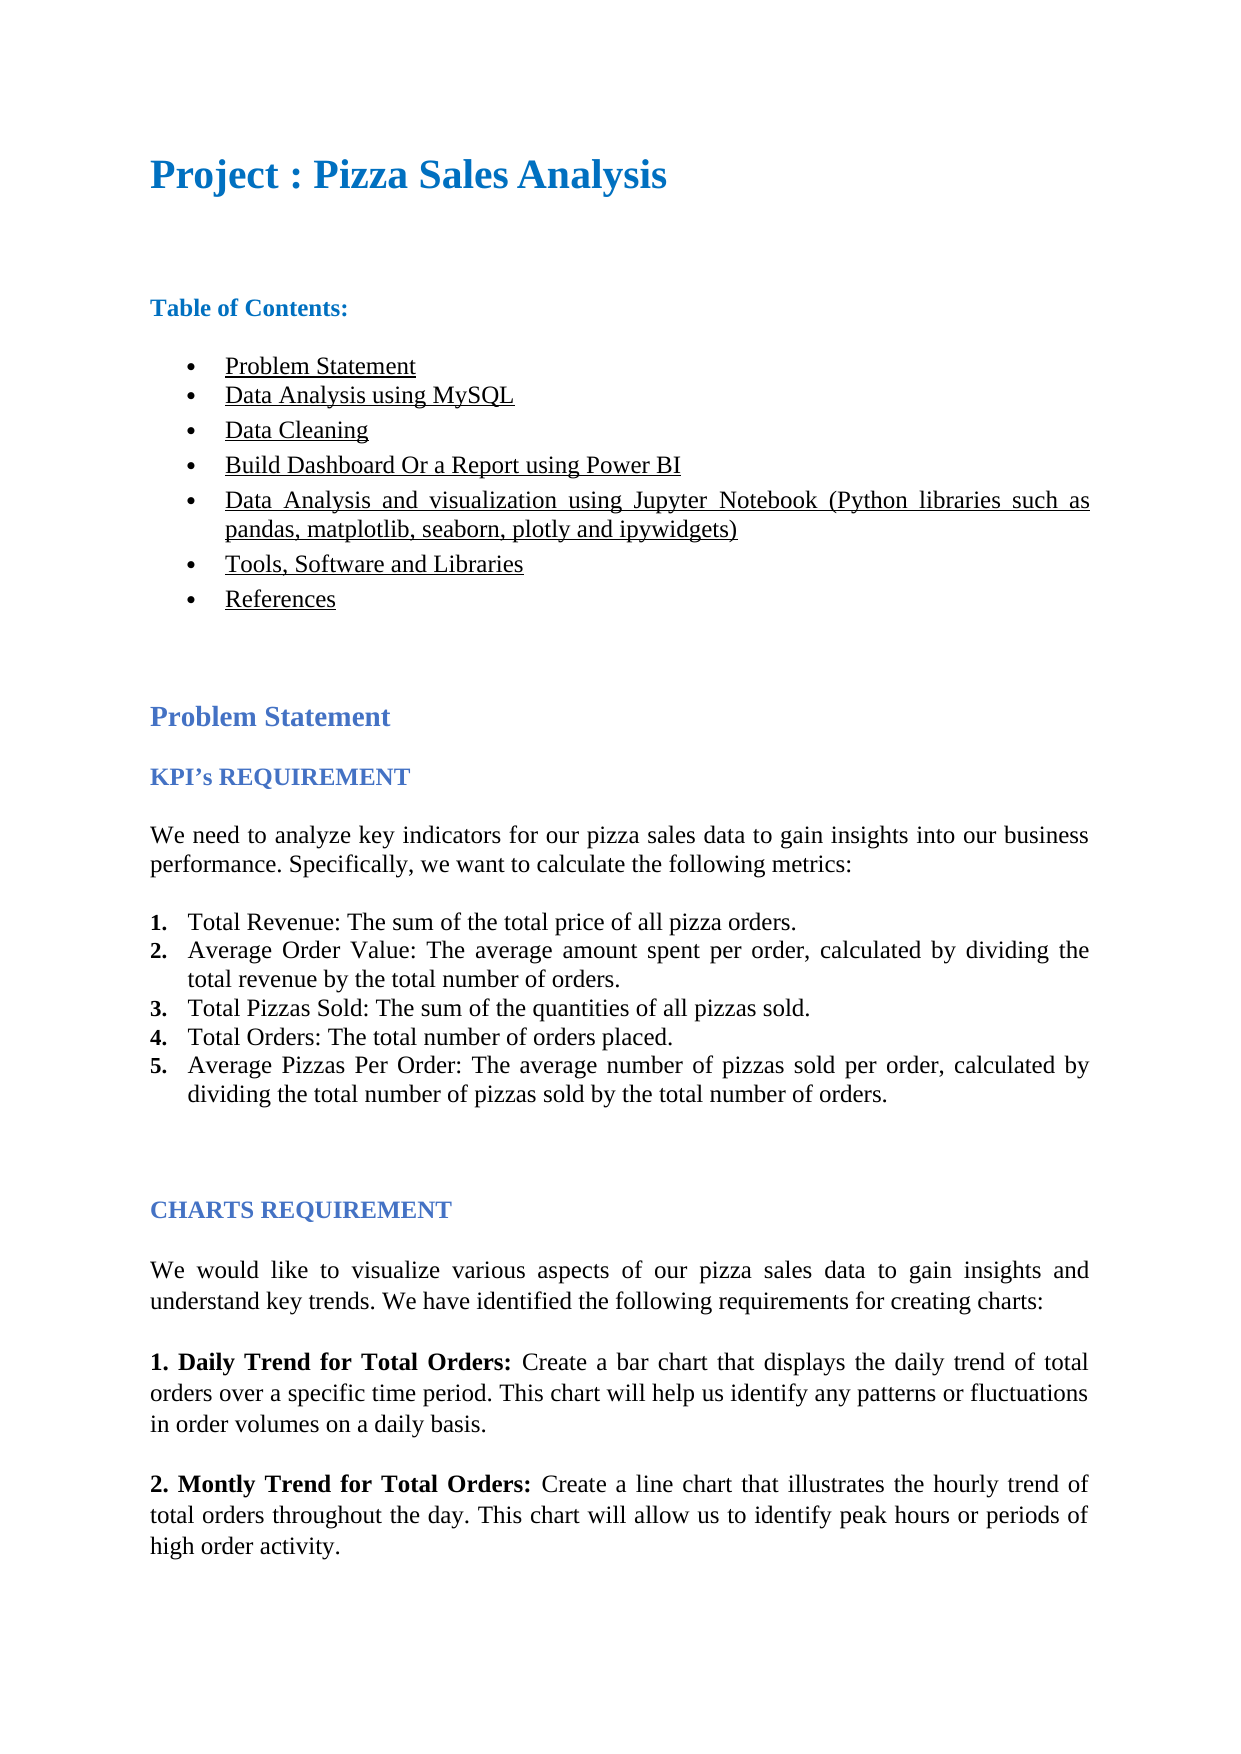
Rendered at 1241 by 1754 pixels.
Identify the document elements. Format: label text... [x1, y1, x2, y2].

list Total Revenue: The sum of the total price of all pizza orders. [150, 907, 1090, 936]
text Problem Statement [150, 699, 1090, 733]
list Problem Statement [187, 351, 1090, 380]
list Total Pizzas Sold: The sum of the quantities of all pizzas sold. [150, 993, 1090, 1022]
text 1. Daily Trend for Total Orders: Create a bar chart that displays the daily trend of total orders over a specific time period. This chart will help us identify any patterns or fluctuations in order volumes on a daily basis. [150, 1347, 1090, 1437]
text KPI’s REQUIREMENT [150, 762, 1090, 791]
list Tools, Software and Libraries [187, 549, 1090, 577]
list Build Dashboard Or a Report using Power BI [187, 450, 1090, 479]
list Data Analysis and visualization using Jupyter Notebook (Python libraries such as pandas, matplotlib, seaborn, plotly and ipywidgets) [187, 485, 1090, 542]
list Data Analysis using MySQL [187, 380, 1090, 409]
text Project : Pizza Sales Analysis [150, 150, 1090, 198]
list Data Cleaning [187, 415, 1090, 444]
text We would like to visualize various aspects of our pizza sales data to gain insights and understand key trends. We have identified the following requirements for creating charts: [150, 1255, 1090, 1315]
list Total Orders: The total number of orders placed. [150, 1022, 1090, 1051]
text 2. Montly Trend for Total Orders: Create a line chart that illustrates the hourly trend of total orders throughout the day. This chart will allow us to identify peak hours or periods of high order activity. [150, 1469, 1090, 1560]
list References [187, 584, 1090, 612]
list Average Pizzas Per Order: The average number of pizzas sold per order, calculated by dividing the total number of pizzas sold by the total number of orders. [150, 1051, 1090, 1108]
text We need to analyze key indicators for our pizza sales data to gain insights into our business performance. Specifically, we want to calculate the following metrics: [150, 820, 1090, 878]
list Average Order Value: The average amount spent per order, calculated by dividing the total revenue by the total number of orders. [150, 936, 1090, 993]
text CHARTS REQUIREMENT [150, 1195, 1090, 1224]
text Table of Contents: [150, 293, 1090, 322]
